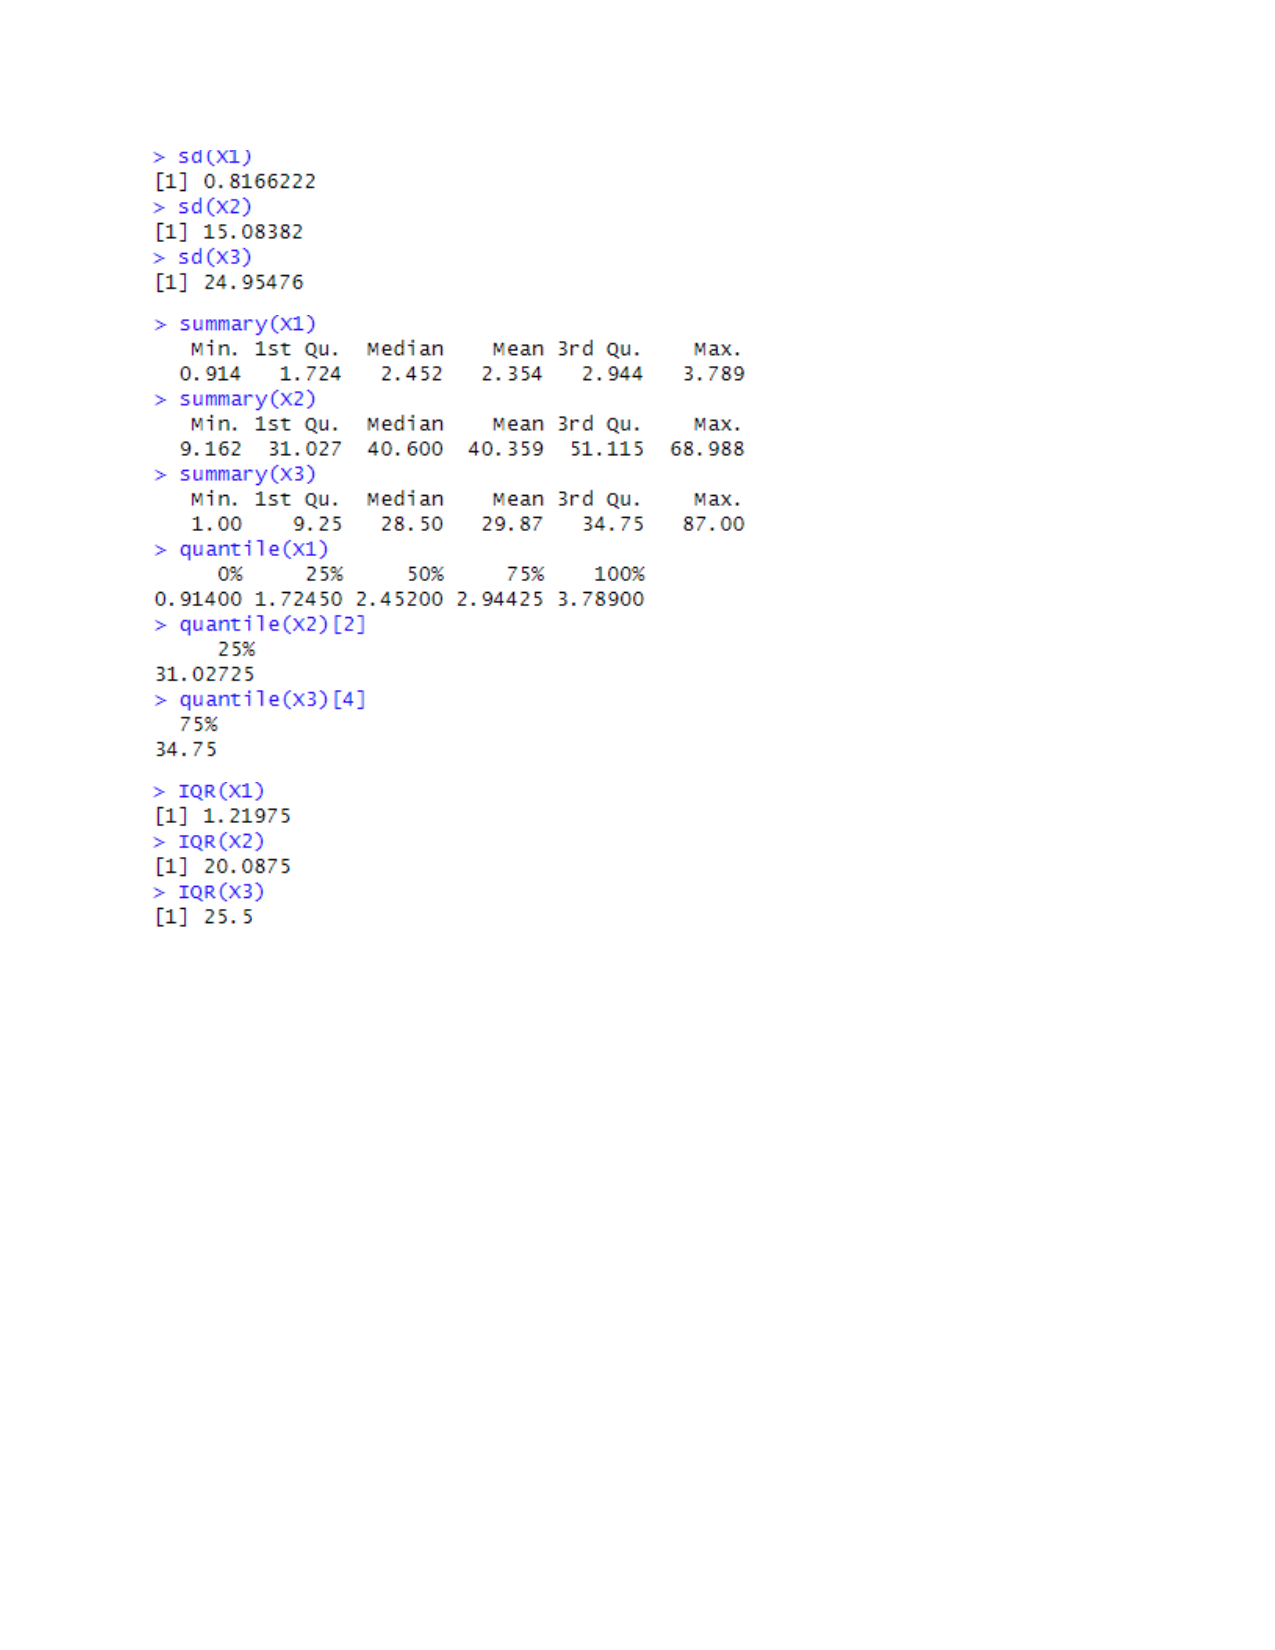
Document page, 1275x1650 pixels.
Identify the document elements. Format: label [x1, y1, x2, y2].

picture [150, 315, 754, 761]
picture [150, 150, 321, 294]
picture [150, 782, 296, 930]
